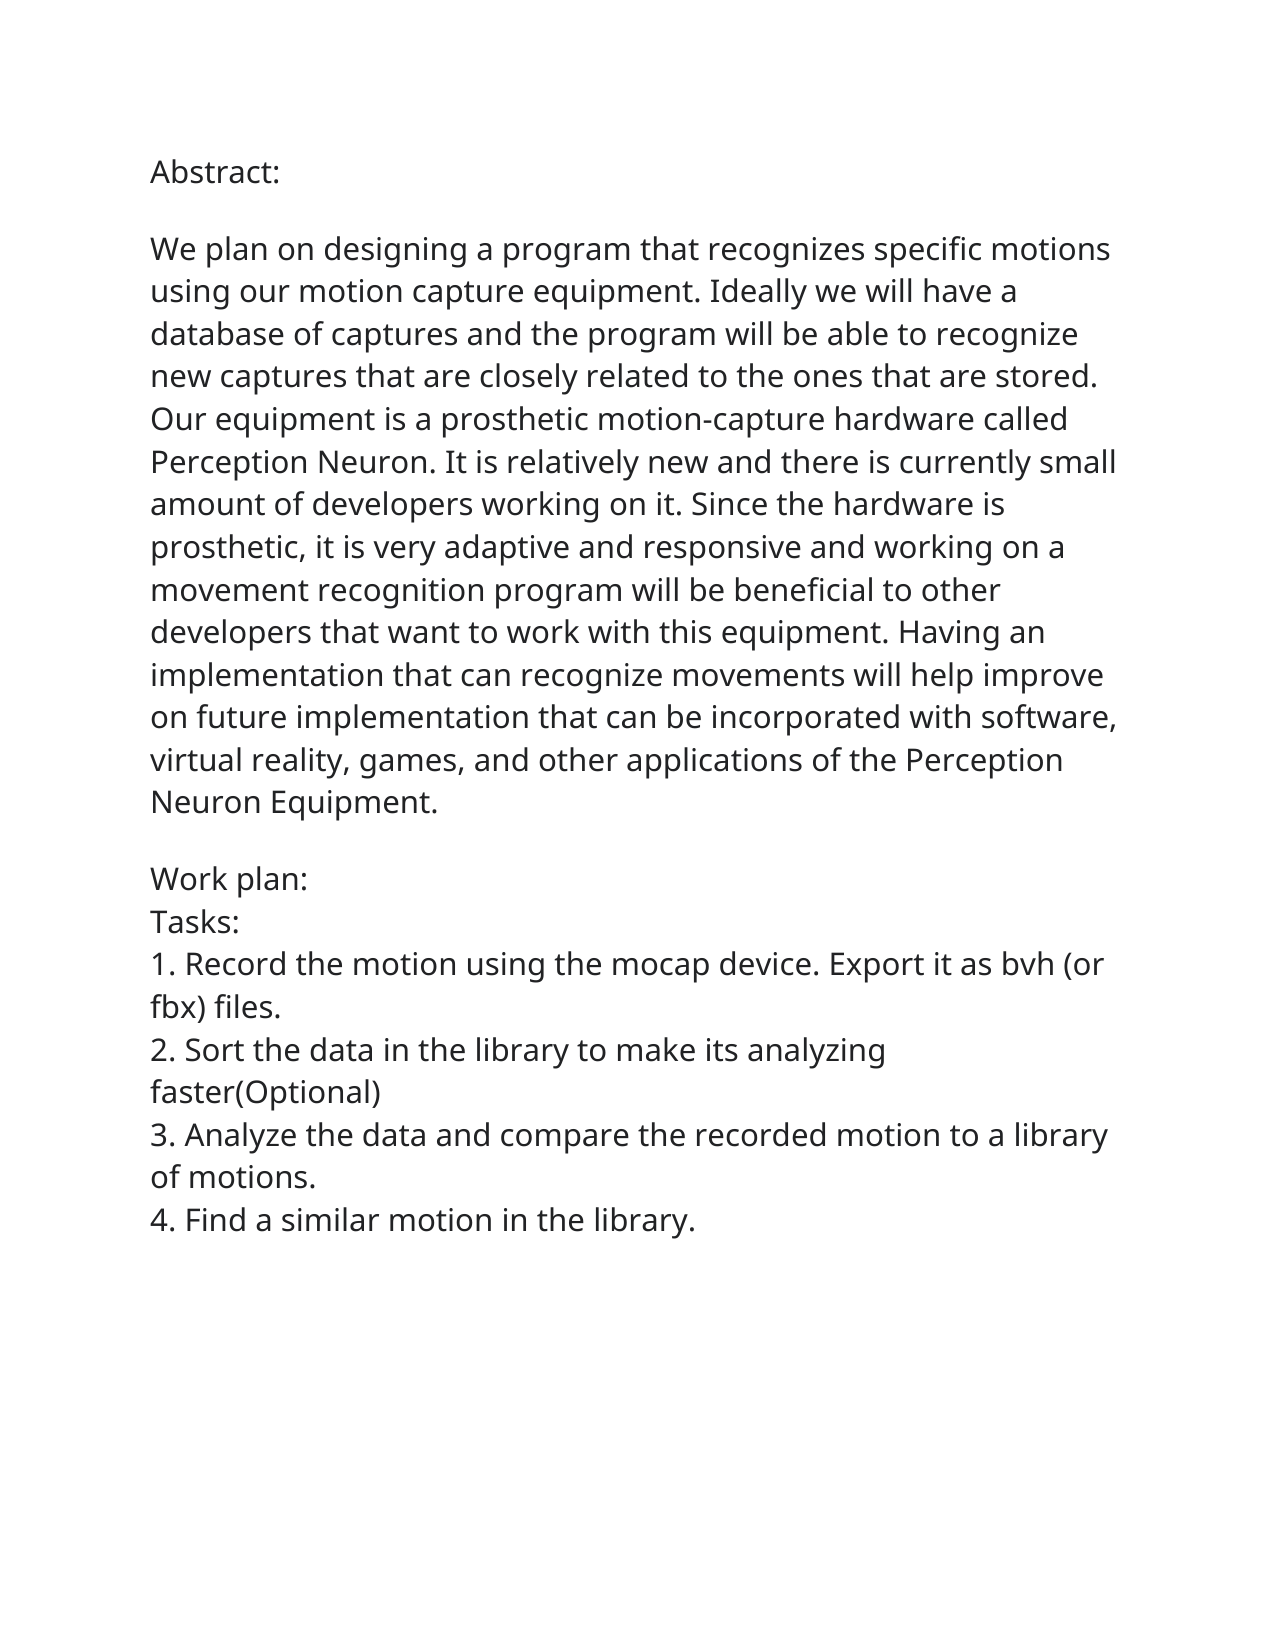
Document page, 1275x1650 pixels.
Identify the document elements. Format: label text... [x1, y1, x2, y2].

text 1. Record the motion using the mocap device. Export it as bvh (or fbx) files. [150, 942, 1125, 1028]
text 3. Analyze the data and compare the recorded motion to a library of motions. [150, 1113, 1125, 1198]
text Abstract: [150, 150, 1125, 193]
text Tasks: [150, 900, 1125, 942]
text Work plan: [150, 857, 1125, 900]
text We plan on designing a program that recognizes specific motions using our motion capture equipment. Ideally we will have a database of captures and the program will be able to recognize new captures that are closely related to the ones that are stored. Our equipment is a prosthetic motion-capture hardware called Perception Neuron. It is relatively new and there is currently small amount of developers working on it. Since the hardware is prosthetic, it is very adaptive and responsive and working on a movement recognition program will be beneficial to other developers that want to work with this equipment. Having an implementation that can recognize movements will help improve on future implementation that can be incorporated with software, virtual reality, games, and other applications of the Perception Neuron Equipment. [150, 227, 1125, 823]
text 4. Find a similar motion in the library. [150, 1198, 1125, 1241]
text 2. Sort the data in the library to make its analyzing faster(Optional) [150, 1028, 1125, 1113]
